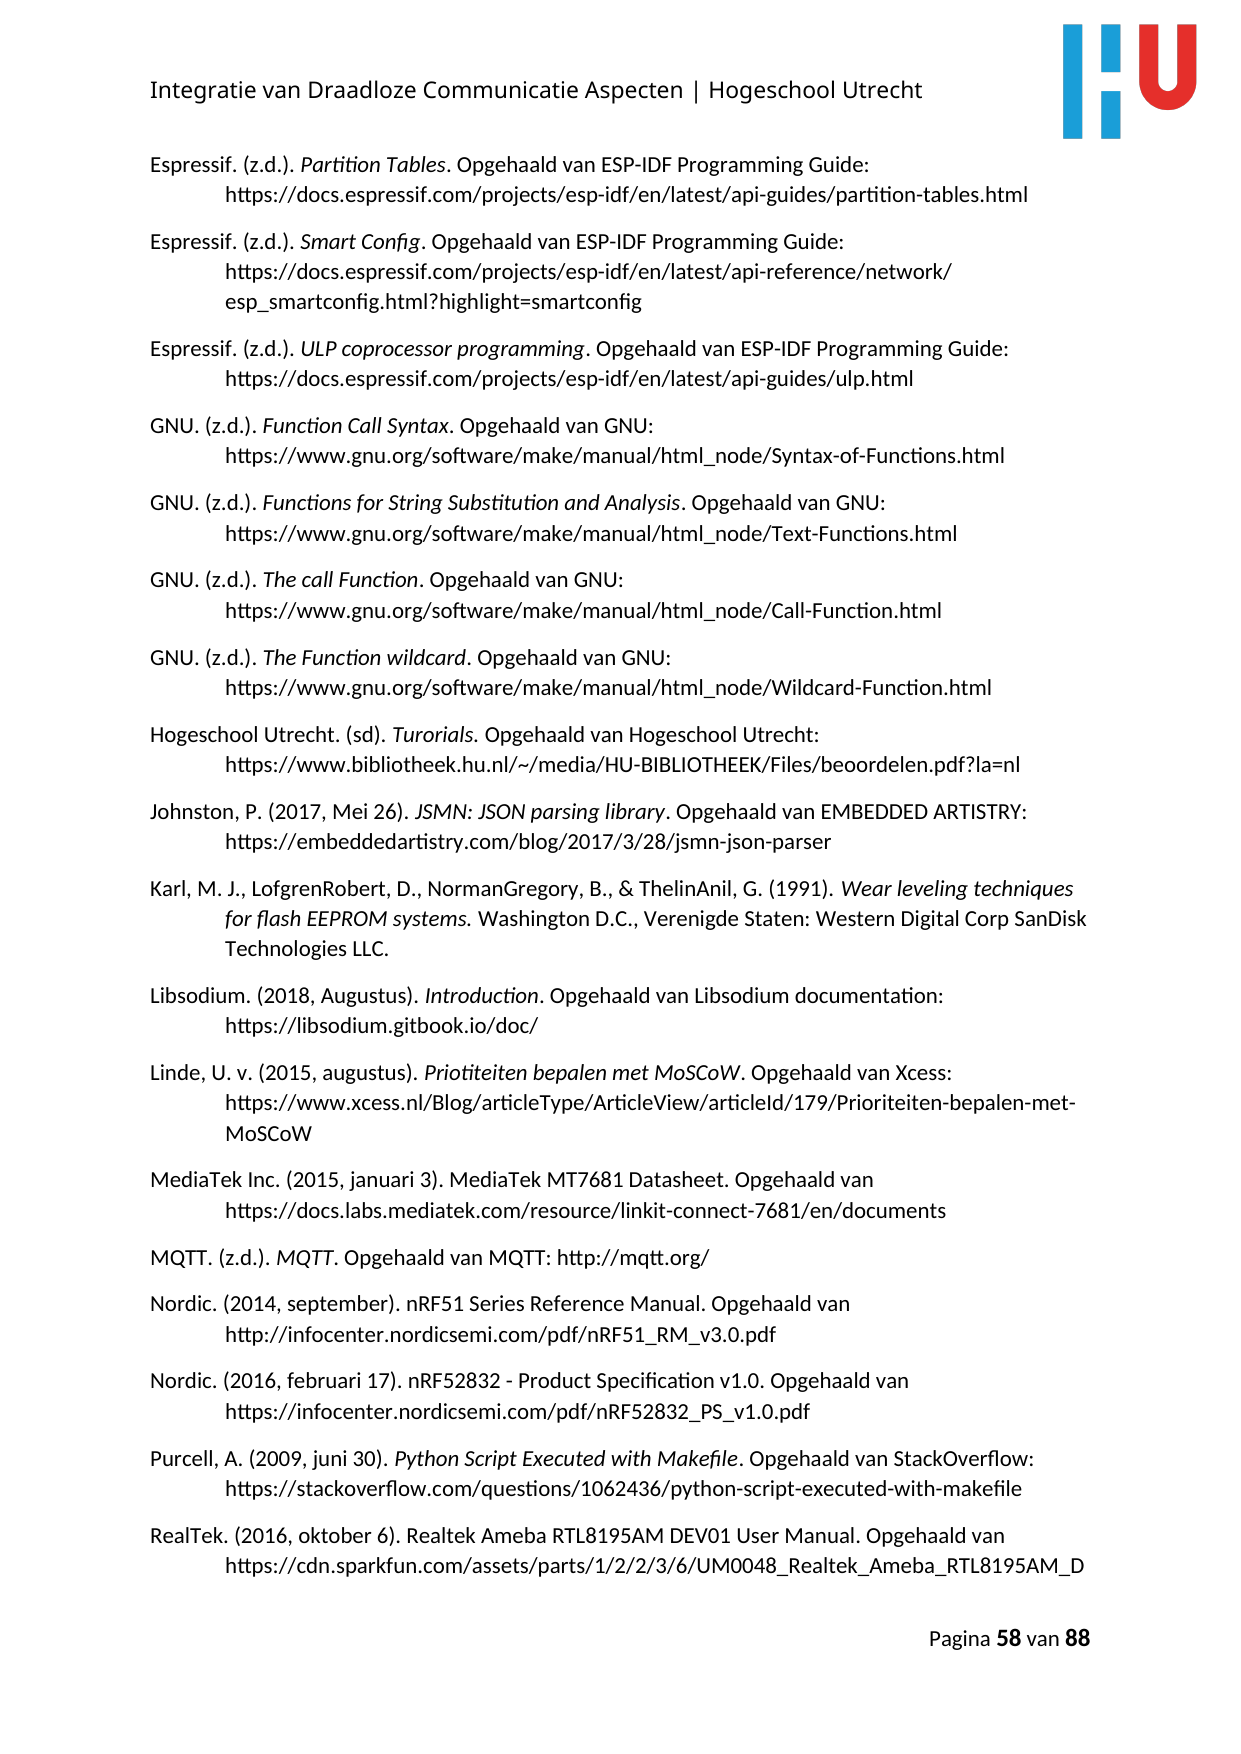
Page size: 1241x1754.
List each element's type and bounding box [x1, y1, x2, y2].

picture [1062, 23, 1205, 140]
